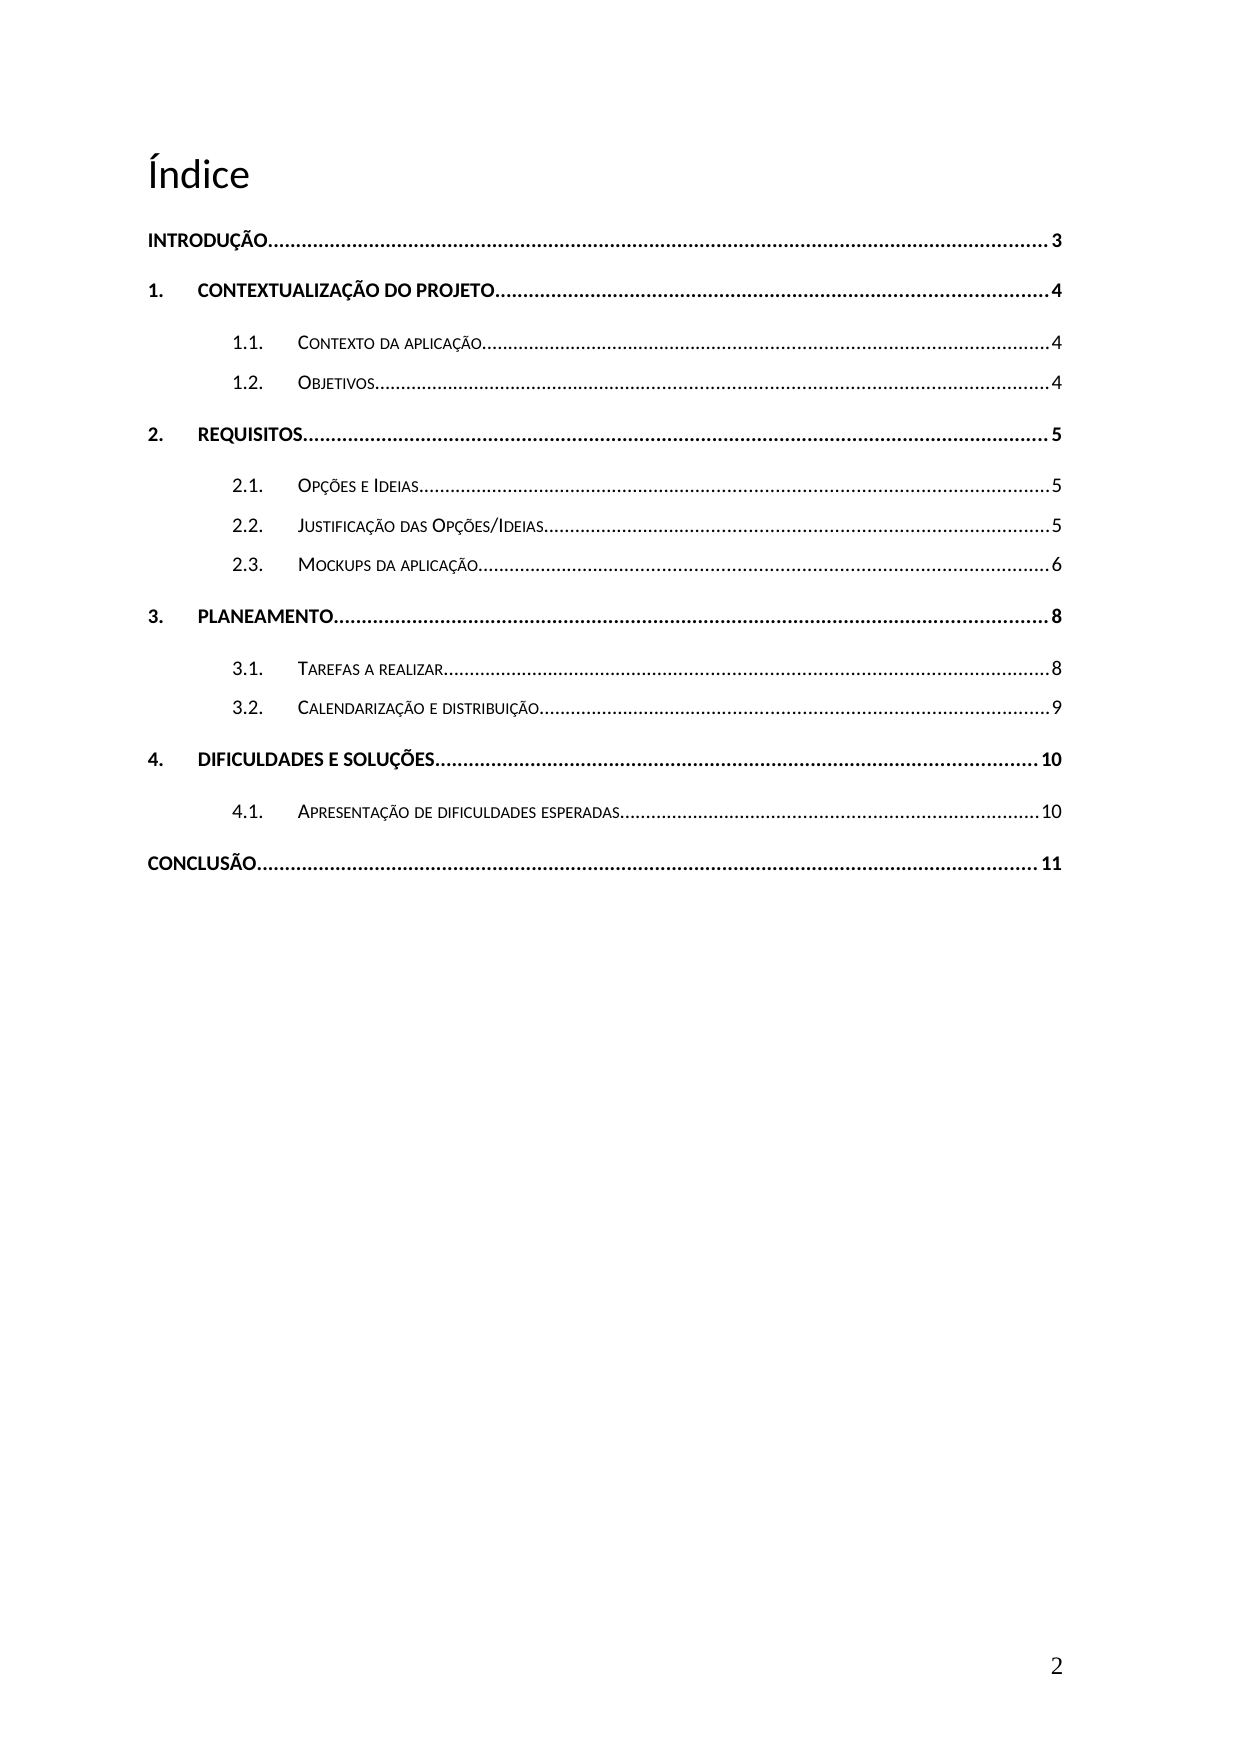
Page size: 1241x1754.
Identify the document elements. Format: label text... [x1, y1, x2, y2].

text 2.1. Opções e Ideias 5 [173, 473, 1063, 498]
text 4.1. Apresentação de dificuldades esperadas 10 [173, 798, 1063, 824]
text 2.3. Mockups da aplicação 6 [173, 551, 1063, 577]
text 1.1. Contexto da aplicação 4 [173, 329, 1063, 355]
text 4. Dificuldades e Soluções 10 [148, 746, 1063, 772]
text 2. Requisitos 5 [148, 421, 1063, 446]
text Índice [148, 148, 1063, 198]
text Introdução 3 [148, 227, 1063, 252]
text 1. Contextualização do projeto 4 [148, 278, 1063, 303]
text 1.2. Objetivos 4 [173, 369, 1063, 394]
text 3.1. Tarefas a realizar 8 [173, 655, 1063, 681]
text 2.2. Justificação das Opções/Ideias 5 [173, 512, 1063, 537]
text 3. Planeamento 8 [148, 603, 1063, 629]
text 3.2. Calendarização e distribuição 9 [173, 694, 1063, 720]
text Conclusão 11 [148, 850, 1063, 876]
